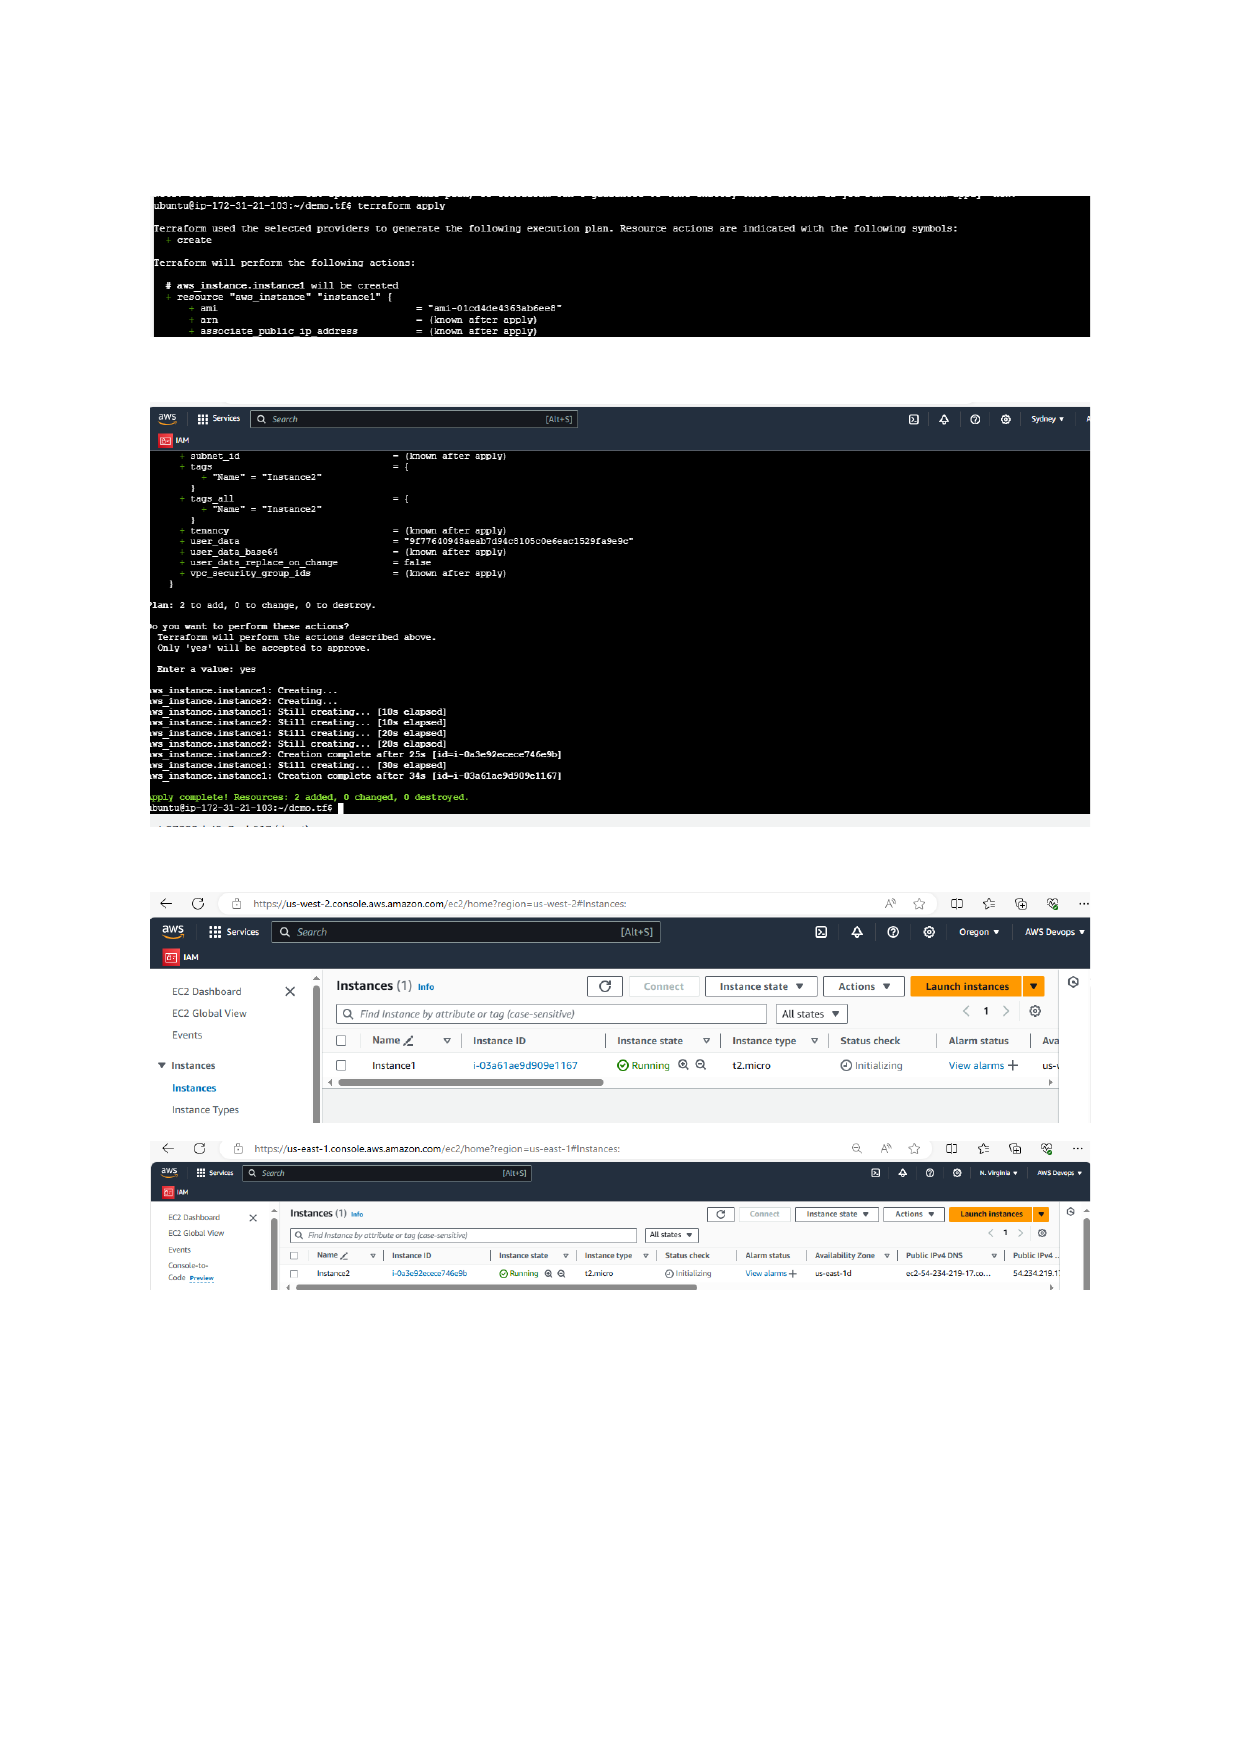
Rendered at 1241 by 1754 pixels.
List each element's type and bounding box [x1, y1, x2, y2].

picture [150, 1141, 1091, 1290]
picture [150, 402, 1091, 827]
picture [150, 196, 1091, 337]
picture [150, 892, 1091, 1123]
